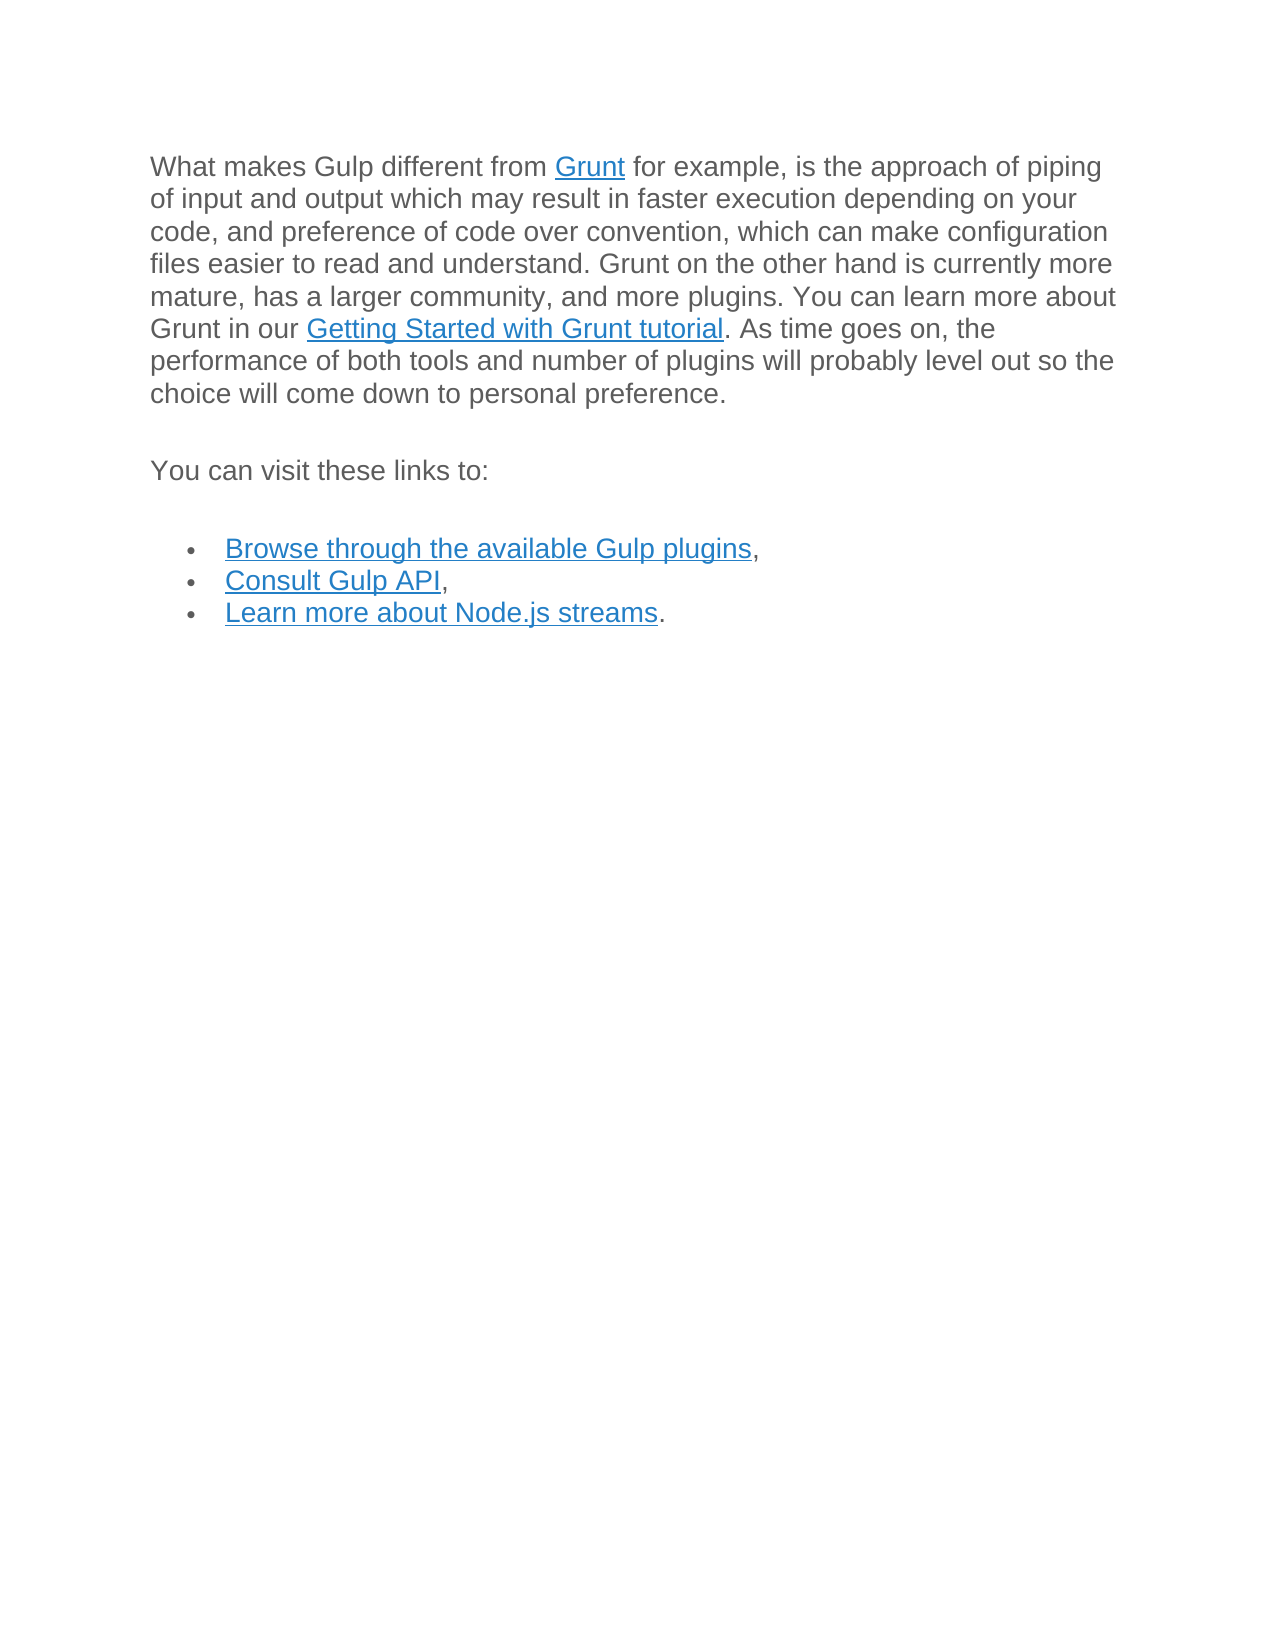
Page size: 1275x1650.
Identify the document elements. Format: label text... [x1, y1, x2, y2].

list Browse through the available Gulp plugins, [187, 532, 1125, 564]
text What makes Gulp different from Grunt for example, is the approach of piping of input and output which may result in faster execution depending on your code, and preference of code over convention, which can make configuration files easier to read and understand. Grunt on the other hand is currently more mature, has a larger community, and more plugins. You can learn more about Grunt in our Getting Started with Grunt tutorial. As time goes on, the performance of both tools and number of plugins will probably level out so the choice will come down to personal preference. [150, 150, 1125, 409]
list Consult Gulp API, [187, 564, 1125, 596]
text You can visit these links to: [150, 454, 1125, 487]
list Learn more about Node.js streams. [187, 596, 1125, 629]
